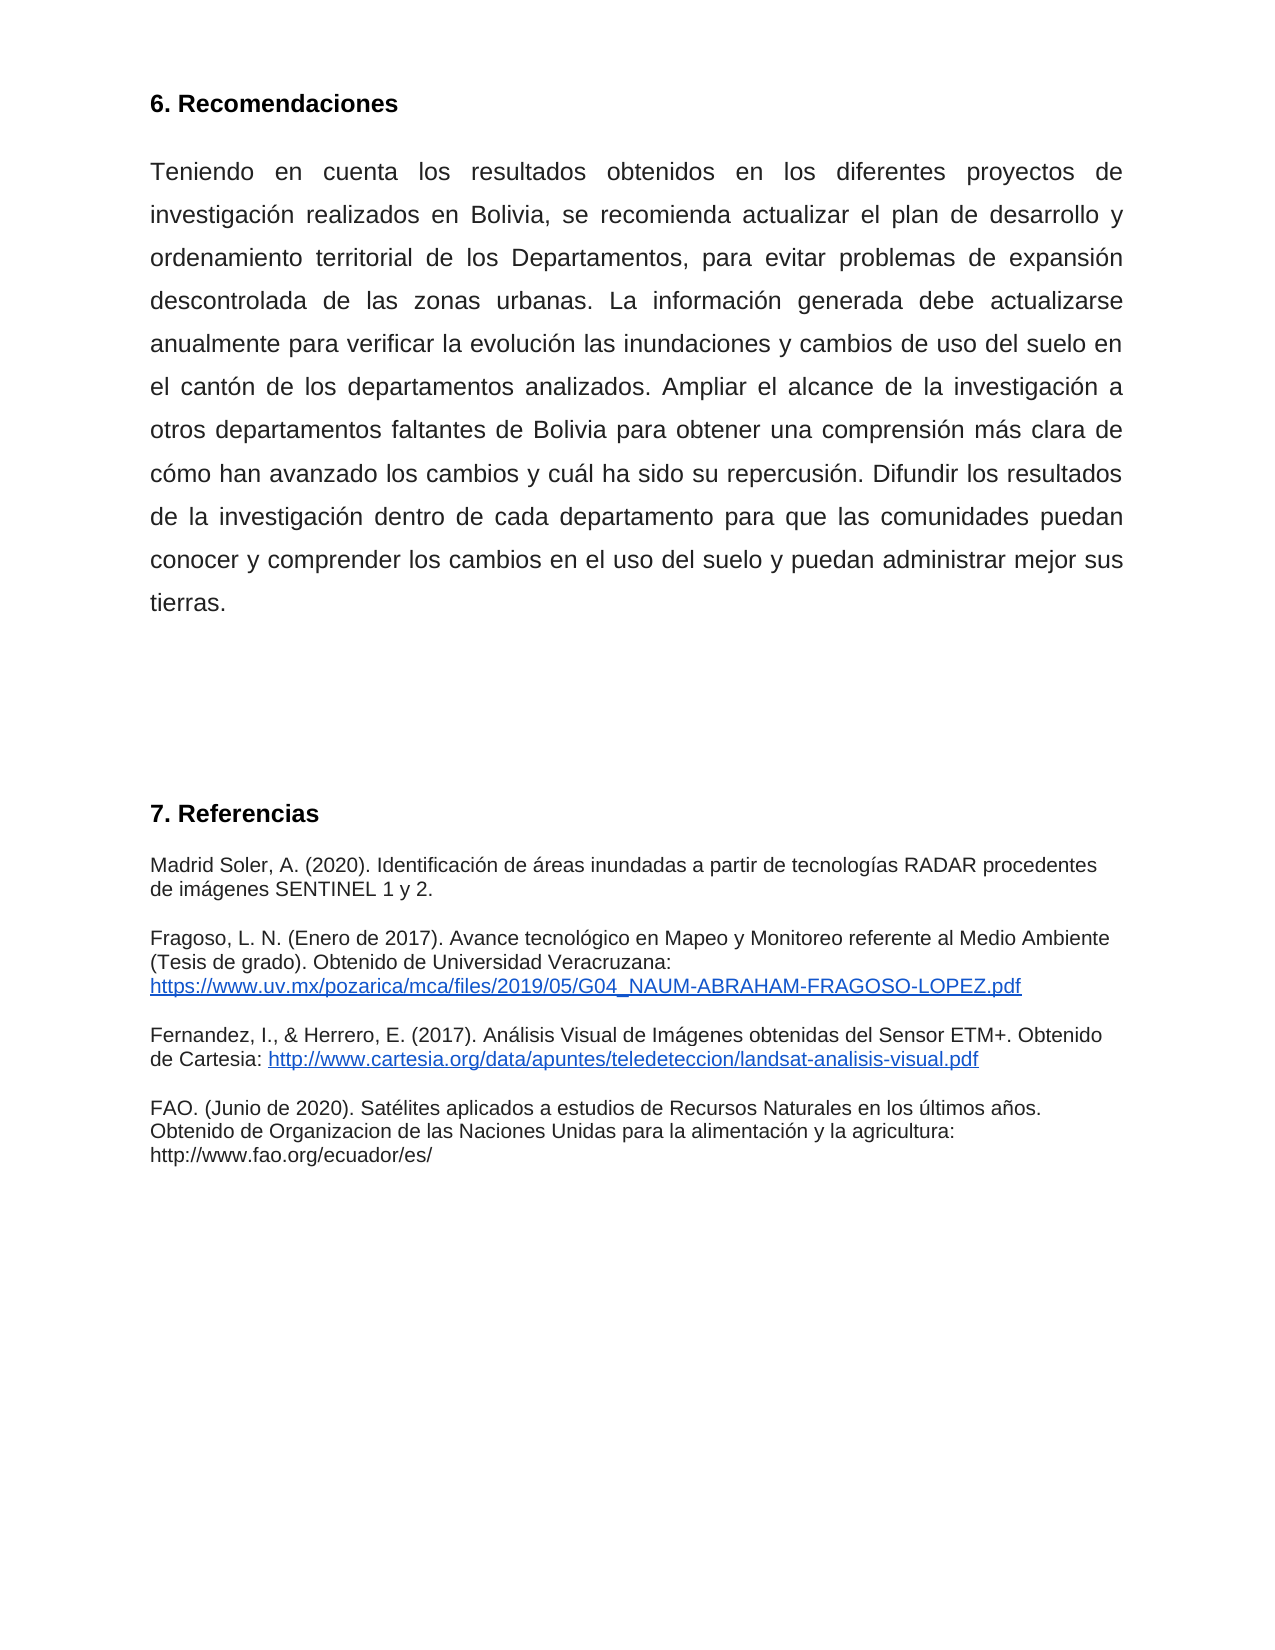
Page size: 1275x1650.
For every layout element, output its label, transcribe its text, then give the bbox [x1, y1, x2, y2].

subtitle 6. Recomendaciones [150, 88, 1125, 117]
text Fernandez, I., & Herrero, E. (2017). Análisis Visual de Imágenes obtenidas del Sensor ETM+. Obtenido de Cartesia: http://www.cartesia.org/data/apuntes/teledeteccion/landsat-analisis-visual.pdf [150, 1022, 1125, 1070]
text FAO. (Junio de 2020). Satélites aplicados a estudios de Recursos Naturales en los últimos años. Obtenido de Organizacion de las Naciones Unidas para la alimentación y la agricultura: http://www.fao.org/ecuador/es/ [432, 1095, 1125, 1167]
text Fragoso, L. N. (Enero de 2017). Avance tecnológico en Mapeo y Monitoreo referente al Medio Ambiente (Tesis de grado). Obtenido de Universidad Veracruzana: https://www.uv.mx/pozarica/mca/files/2019/05/G04_NAUM-ABRAHAM-FRAGOSO-LOPEZ.pdf [150, 926, 1125, 997]
subtitle 7. Referencias [150, 799, 1125, 828]
text Teniendo en cuenta los resultados obtenidos en los diferentes proyectos de investigación realizados en Bolivia, se recomienda actualizar el plan de desarrollo y ordenamiento territorial de los Departamentos, para evitar problemas de expansión descontrolada de las zonas urbanas. La información generada debe actualizarse anualmente para verificar la evolución las inundaciones y cambios de uso del suelo en el cantón de los departamentos analizados. Ampliar el alcance de la investigación a otros departamentos faltantes de Bolivia para obtener una comprensión más clara de cómo han avanzado los cambios y cuál ha sido su repercusión. Difundir los resultados de la investigación dentro de cada departamento para que las comunidades puedan conocer y comprender los cambios en el uso del suelo y puedan administrar mejor sus tierras. [150, 157, 1125, 617]
text Madrid Soler, A. (2020). Identificación de áreas inundadas a partir de tecnologías RADAR procedentes de imágenes SENTINEL 1 y 2. [434, 853, 1125, 901]
